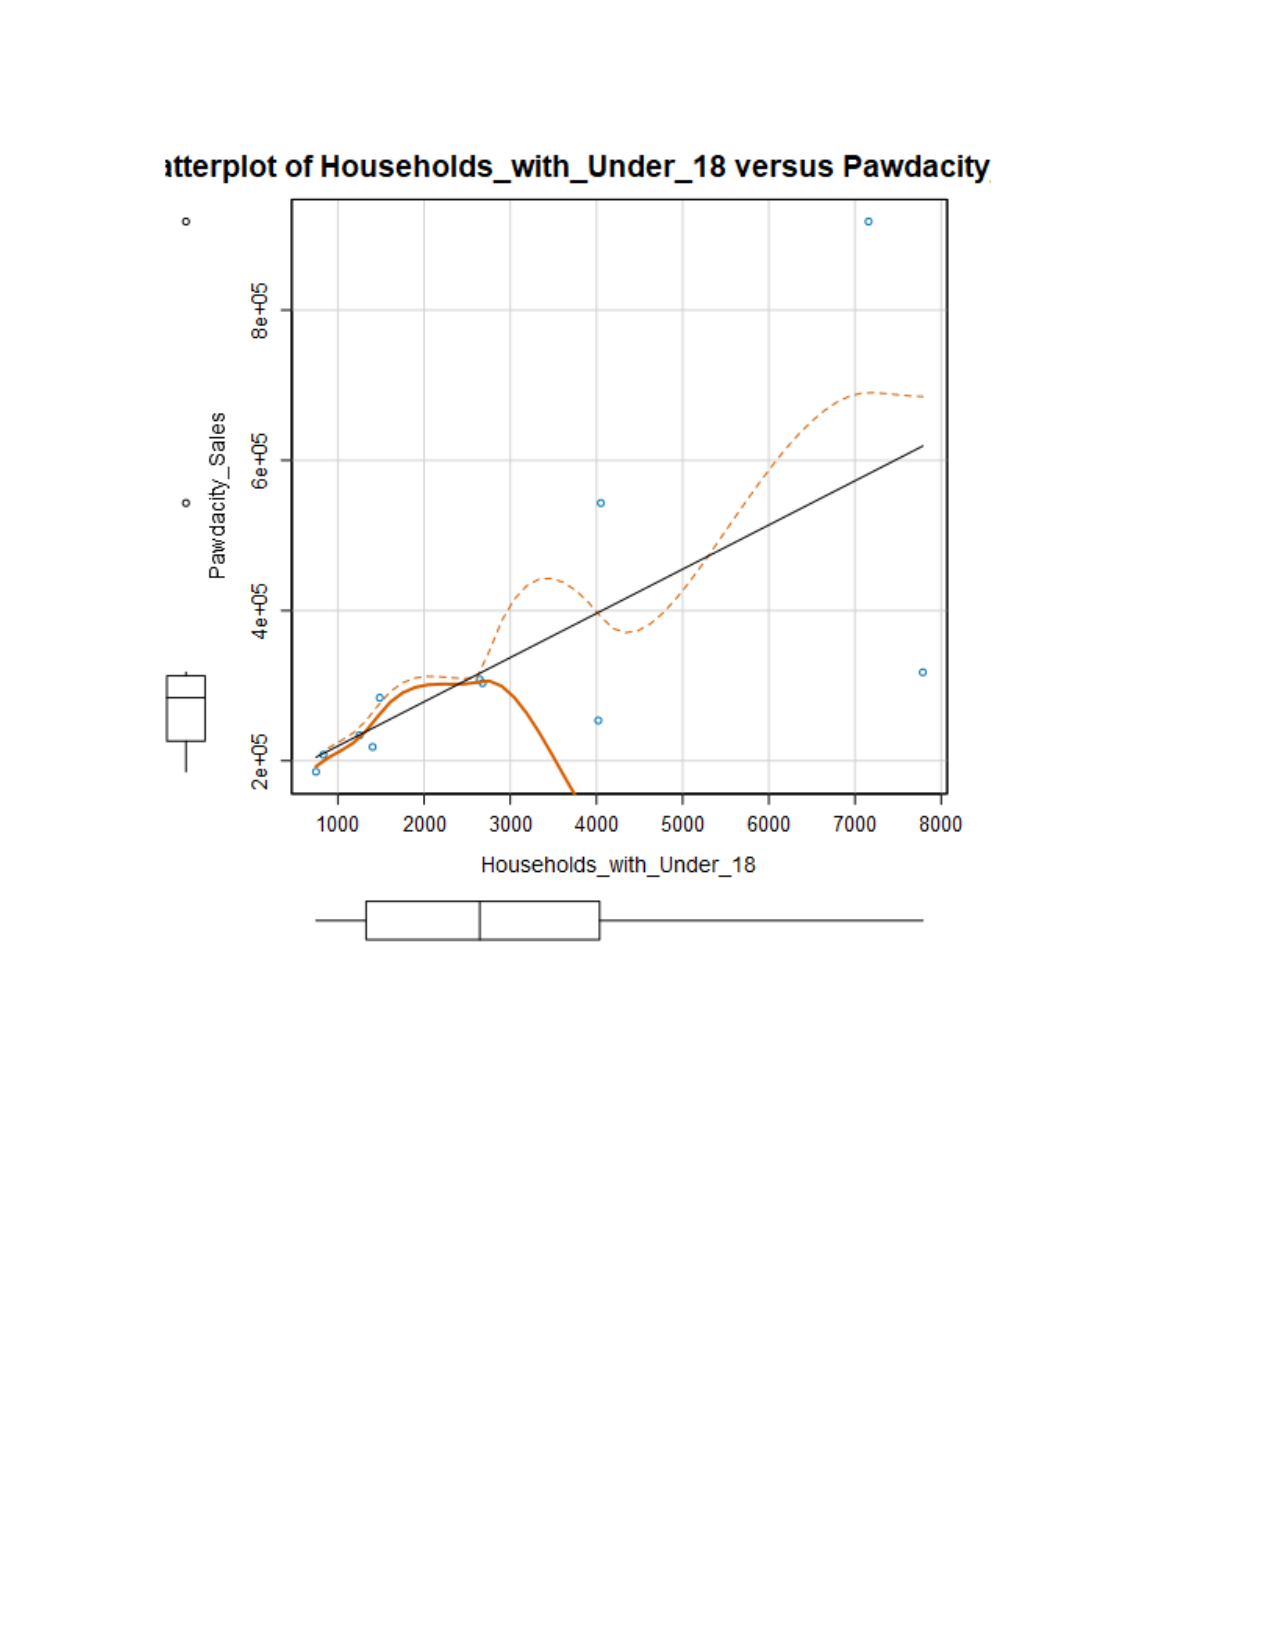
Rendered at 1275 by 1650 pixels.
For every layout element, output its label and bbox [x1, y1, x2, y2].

picture [150, 150, 1002, 954]
